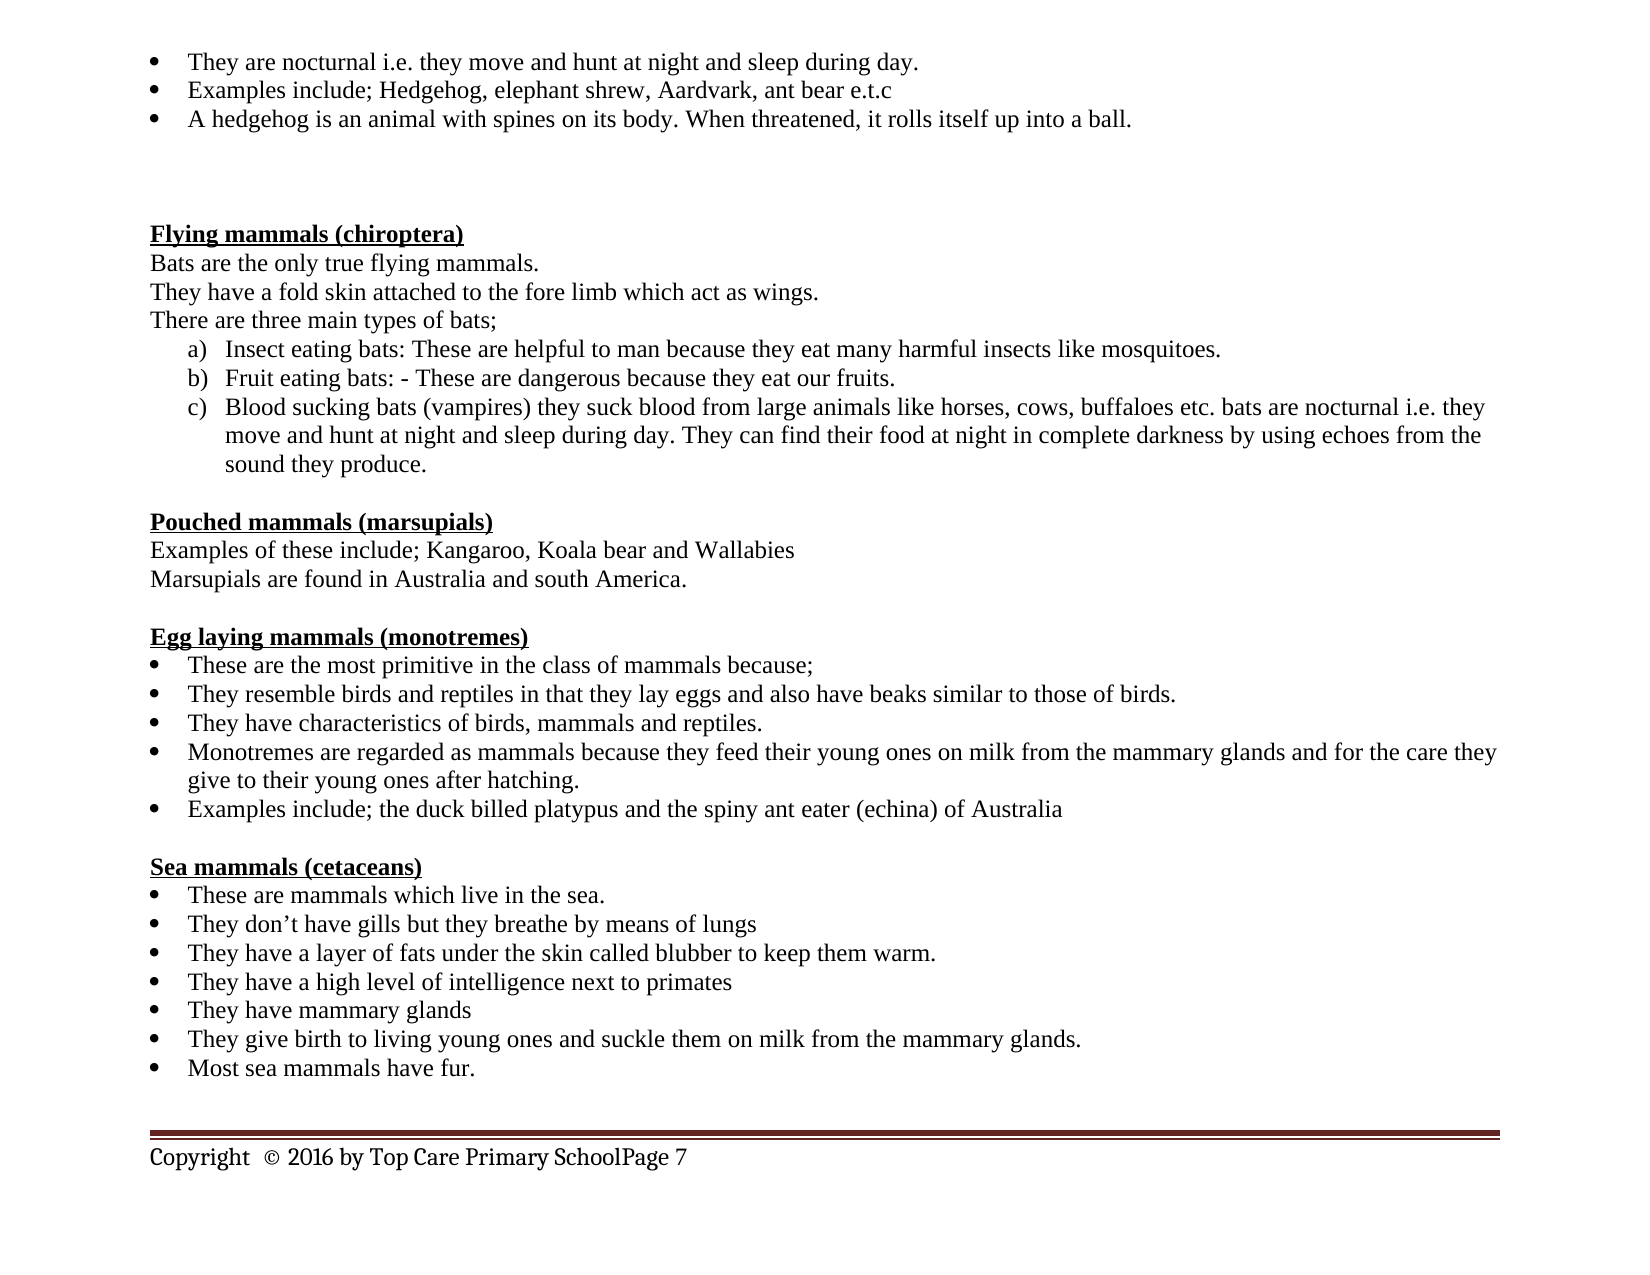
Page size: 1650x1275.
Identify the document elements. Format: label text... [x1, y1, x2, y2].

list Blood sucking bats (vampires) they suck blood from large animals like horses, cows, buffaloes etc. bats are nocturnal i.e. they move and hunt at night and sleep during day. They can find their food at night in complete darkness by using echoes from the sound they produce. [187, 392, 1500, 478]
text They have a fold skin attached to the fore limb which act as wings. [150, 277, 1500, 306]
text Bats are the only true flying mammals. [150, 248, 1500, 277]
text Egg laying mammals (monotremes) [150, 622, 1500, 651]
list Fruit eating bats: - These are dangerous because they eat our fruits. [187, 363, 1500, 392]
list Monotremes are regarded as mammals because they feed their young ones on milk from the mammary glands and for the care they give to their young ones after hatching. [150, 737, 1500, 794]
list Examples include; Hedgehog, elephant shrew, Aardvark, ant bear e.t.c [150, 76, 1500, 104]
text Examples of these include; Kangaroo, Koala bear and Wallabies [150, 536, 1500, 564]
list They have a high level of intelligence next to primates [150, 967, 1500, 996]
list Examples include; the duck billed platypus and the spiny ant eater (echina) of Australia [150, 794, 1500, 823]
list They have a layer of fats under the skin called blubber to keep them warm. [150, 938, 1500, 967]
list They are nocturnal i.e. they move and hunt at night and sleep during day. [150, 47, 1500, 76]
list Insect eating bats: These are helpful to man because they eat many harmful insects like mosquitoes. [187, 334, 1500, 363]
list They give birth to living young ones and suckle them on milk from the mammary glands. [150, 1024, 1500, 1053]
list These are the most primitive in the class of mammals because; [150, 651, 1500, 679]
list They resemble birds and reptiles in that they lay eggs and also have beaks similar to those of birds. [150, 679, 1500, 708]
text There are three main types of bats; [150, 306, 1500, 334]
text Sea mammals (cetaceans) [150, 852, 1500, 881]
list A hedgehog is an animal with spines on its body. When threatened, it rolls itself up into a ball. [150, 104, 1500, 133]
text Pouched mammals (marsupials) [150, 507, 1500, 536]
list They don’t have gills but they breathe by means of lungs [150, 909, 1500, 938]
list Most sea mammals have fur. [150, 1053, 1500, 1082]
list They have characteristics of birds, mammals and reptiles. [150, 708, 1500, 737]
text Flying mammals (chiroptera) [150, 219, 1500, 248]
text Marsupials are found in Australia and south America. [150, 564, 1500, 593]
list They have mammary glands [150, 996, 1500, 1024]
list These are mammals which live in the sea. [150, 881, 1500, 909]
